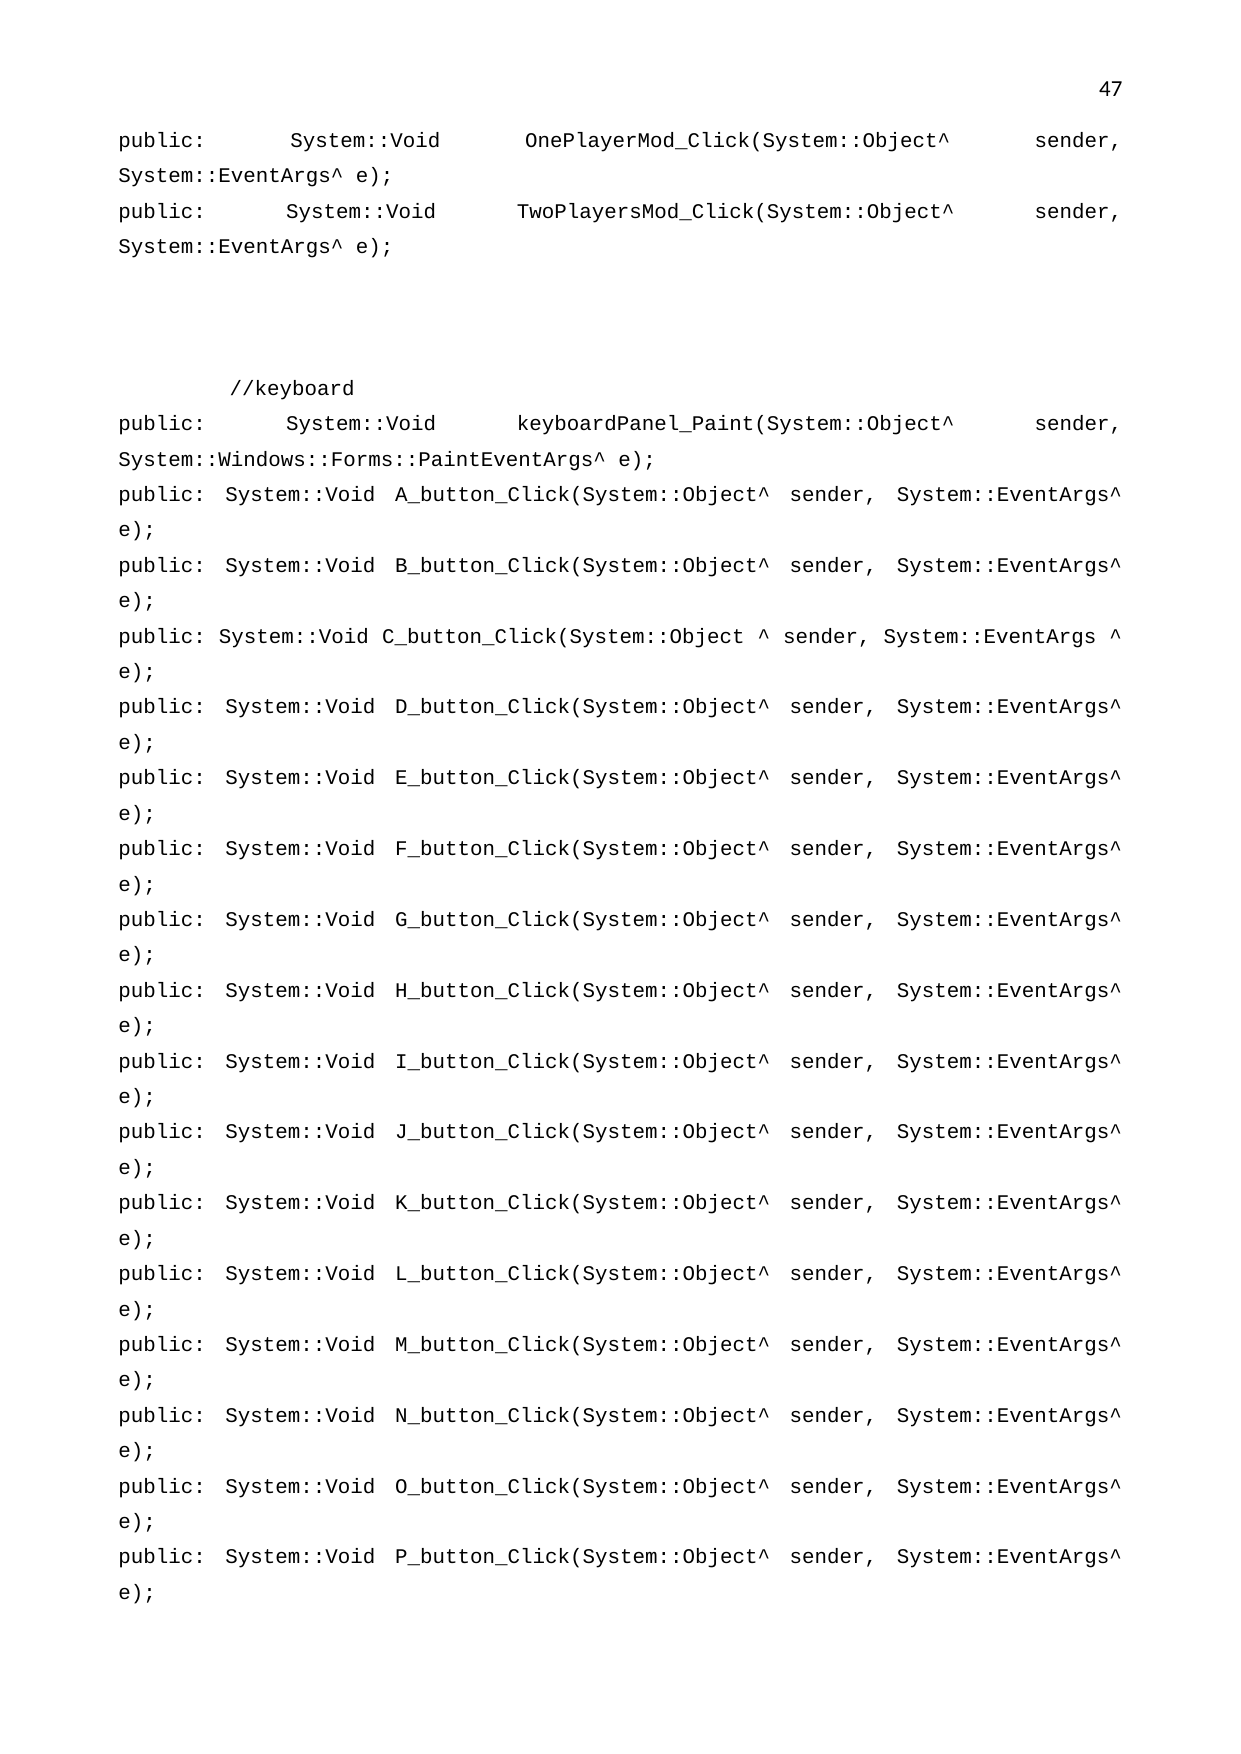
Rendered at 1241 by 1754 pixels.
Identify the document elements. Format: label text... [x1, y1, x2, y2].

text public: System::Void O_button_Click(System::Object^ sender, System::EventArgs^ e); [118, 1476, 1122, 1535]
text public: System::Void H_button_Click(System::Object^ sender, System::EventArgs^ e); [118, 980, 1122, 1039]
text public: System::Void E_button_Click(System::Object^ sender, System::EventArgs^ e); [118, 767, 1122, 826]
text public: System::Void B_button_Click(System::Object^ sender, System::EventArgs^ e); [118, 555, 1122, 614]
text public: System::Void P_button_Click(System::Object^ sender, System::EventArgs^ e); [118, 1547, 1122, 1606]
text public: System::Void M_button_Click(System::Object^ sender, System::EventArgs^ e); [118, 1334, 1122, 1393]
text public: System::Void J_button_Click(System::Object^ sender, System::EventArgs^ e); [118, 1122, 1122, 1181]
text public: System::Void F_button_Click(System::Object^ sender, System::EventArgs^ e); [118, 838, 1122, 897]
text public: System::Void C_button_Click(System::Object ^ sender, System::EventArgs ^ e); [118, 626, 1122, 685]
text public: System::Void OnePlayerMod_Click(System::Object^ sender, System::EventArgs^ e); [118, 130, 1122, 189]
text public: System::Void keyboardPanel_Paint(System::Object^ sender, System::Windows::Forms::PaintEventArgs^ e); [118, 413, 1122, 472]
text public: System::Void TwoPlayersMod_Click(System::Object^ sender, System::EventArgs^ e); [118, 201, 1122, 260]
text public: System::Void D_button_Click(System::Object^ sender, System::EventArgs^ e); [118, 697, 1122, 756]
text public: System::Void N_button_Click(System::Object^ sender, System::EventArgs^ e); [118, 1405, 1122, 1464]
text public: System::Void A_button_Click(System::Object^ sender, System::EventArgs^ e); [118, 484, 1122, 543]
text public: System::Void G_button_Click(System::Object^ sender, System::EventArgs^ e); [118, 909, 1122, 968]
text //keyboard [118, 378, 1122, 401]
text public: System::Void L_button_Click(System::Object^ sender, System::EventArgs^ e); [118, 1263, 1122, 1322]
text public: System::Void I_button_Click(System::Object^ sender, System::EventArgs^ e); [118, 1051, 1122, 1110]
text public: System::Void K_button_Click(System::Object^ sender, System::EventArgs^ e); [118, 1192, 1122, 1251]
